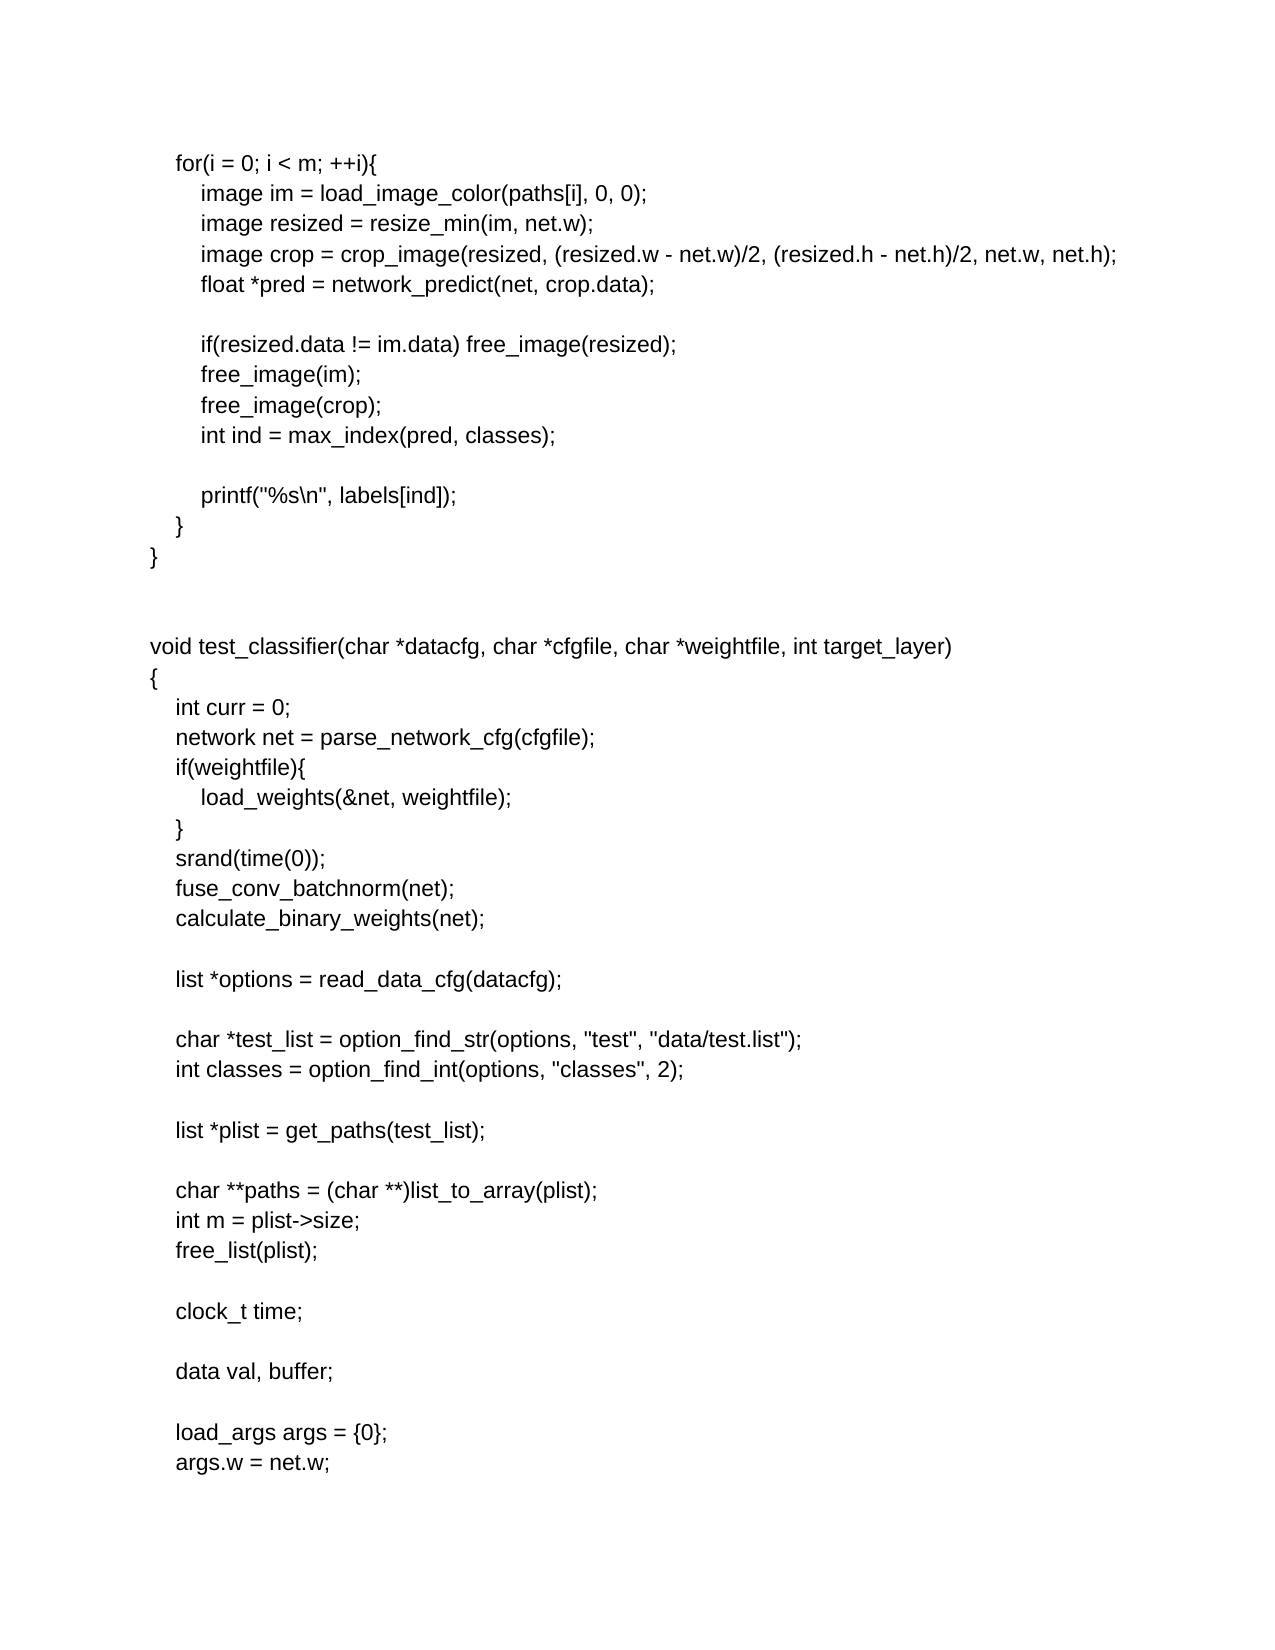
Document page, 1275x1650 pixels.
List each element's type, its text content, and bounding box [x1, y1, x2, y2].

text image resized = resize_min(im, net.w); [150, 210, 1125, 237]
text float *pred = network_predict(net, crop.data); [150, 271, 1125, 297]
text free_image(crop); [150, 392, 1125, 418]
text char **paths = (char **)list_to_array(plist); [150, 1177, 1125, 1203]
text char *test_list = option_find_str(options, "test", "data/test.list"); [150, 1026, 1125, 1052]
text list *options = read_data_cfg(datacfg); [150, 966, 1125, 992]
text free_image(im); [150, 361, 1125, 388]
text for(i = 0; i < m; ++i){ [150, 150, 1125, 176]
text image im = load_image_color(paths[i], 0, 0); [150, 180, 1125, 207]
text int classes = option_find_int(options, "classes", 2); [150, 1056, 1125, 1083]
text } [150, 543, 1125, 569]
text if(weightfile){ [150, 754, 1125, 781]
text void test_classifier(char *datacfg, char *cfgfile, char *weightfile, int target_layer) [150, 633, 1125, 660]
text printf("%s\n", labels[ind]); [150, 482, 1125, 509]
text load_args args = {0}; [150, 1419, 1125, 1445]
text list *plist = get_paths(test_list); [150, 1117, 1125, 1143]
text data val, buffer; [150, 1358, 1125, 1385]
text args.w = net.w; [150, 1449, 1125, 1475]
text } [150, 814, 1125, 841]
text network net = parse_network_cfg(cfgfile); [150, 724, 1125, 750]
text { [150, 663, 1125, 690]
text if(resized.data != im.data) free_image(resized); [150, 331, 1125, 358]
text int m = plist->size; [150, 1207, 1125, 1234]
text load_weights(&net, weightfile); [150, 784, 1125, 811]
text image crop = crop_image(resized, (resized.w - net.w)/2, (resized.h - net.h)/2, net.w, net.h); [150, 241, 1125, 267]
text free_list(plist); [150, 1237, 1125, 1264]
text calculate_binary_weights(net); [150, 905, 1125, 932]
text srand(time(0)); [150, 845, 1125, 871]
text fuse_conv_batchnorm(net); [150, 875, 1125, 901]
text } [150, 512, 1125, 539]
text int curr = 0; [150, 694, 1125, 720]
text int ind = max_index(pred, classes); [150, 422, 1125, 448]
text clock_t time; [150, 1298, 1125, 1324]
